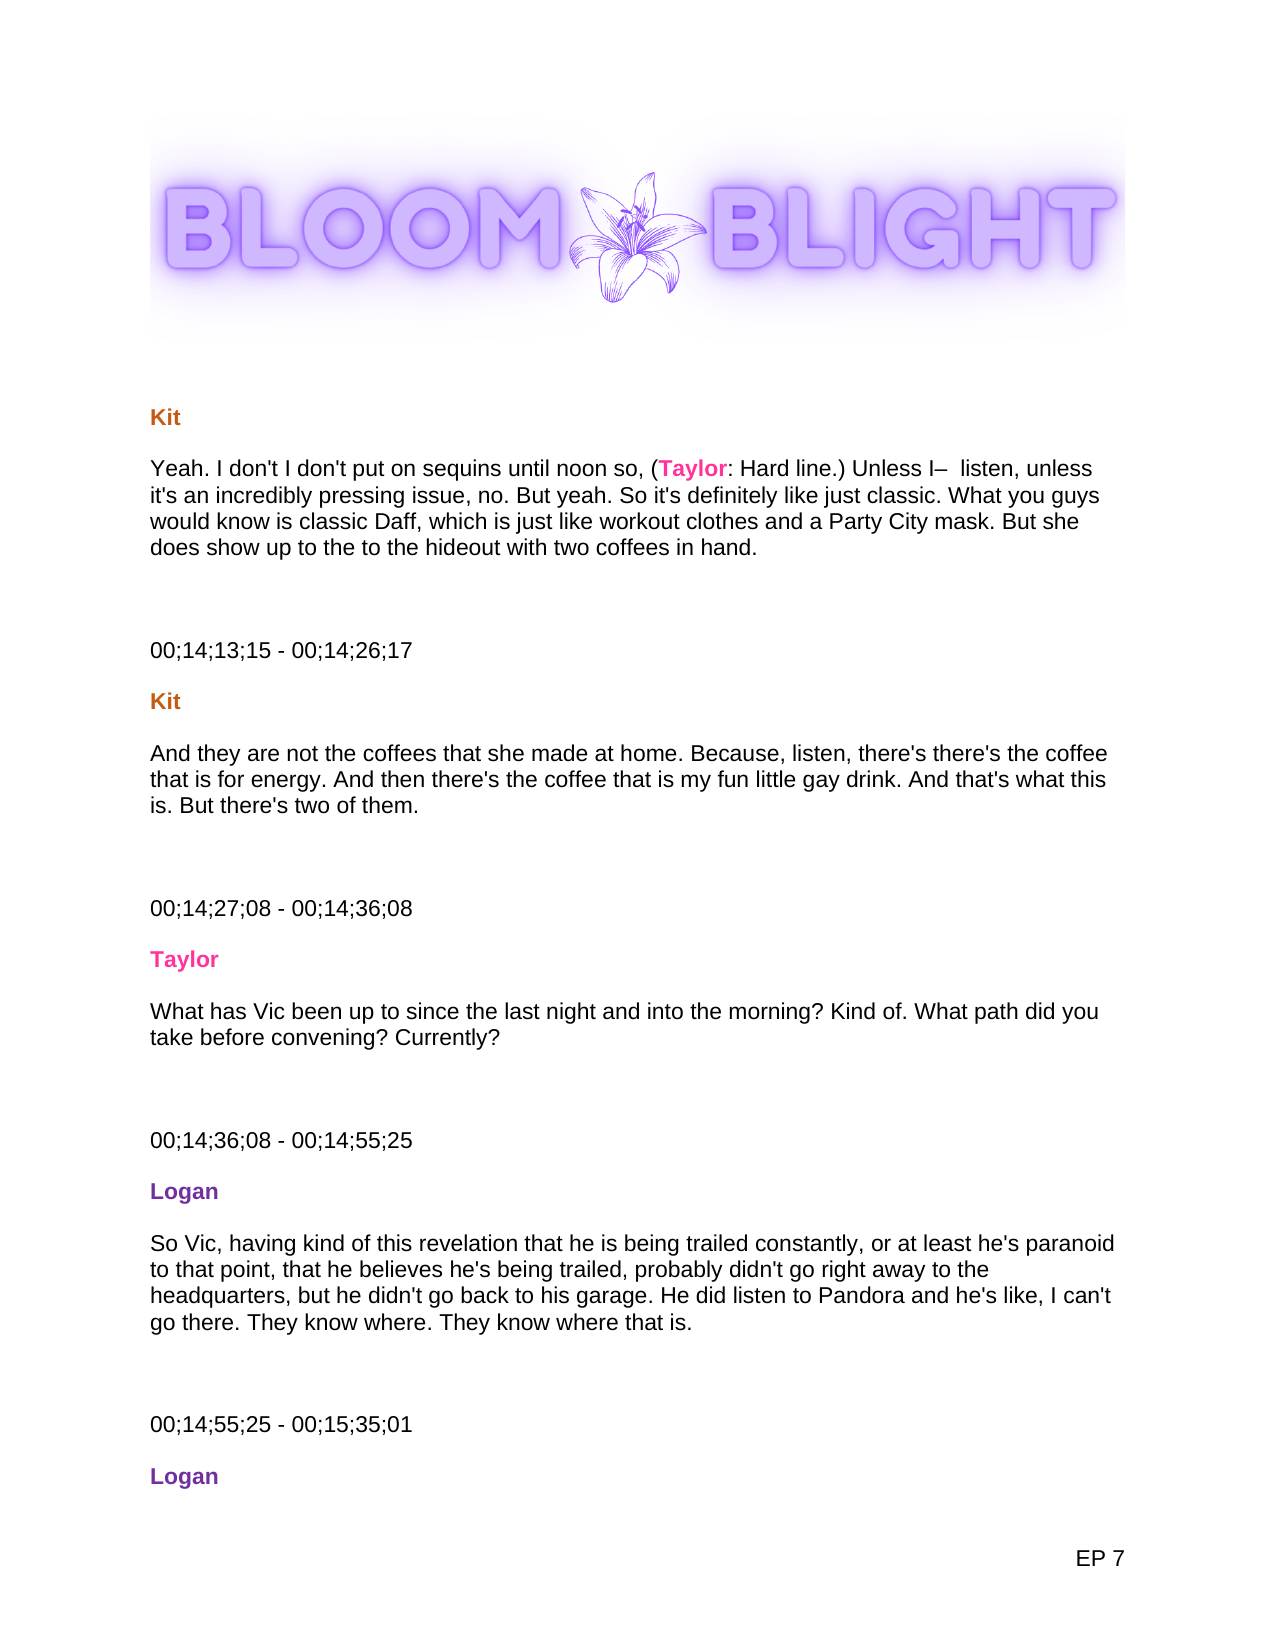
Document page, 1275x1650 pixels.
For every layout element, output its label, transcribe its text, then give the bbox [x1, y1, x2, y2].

text 00;14;13;15 - 00;14;26;17 [150, 637, 1125, 663]
text Taylor [150, 946, 1125, 973]
text Yeah. I don't I don't put on sequins until noon so, (Taylor: Hard line.) Unless I– listen, unless it's an incredibly pressing issue, no. But yeah. So it's definitely like just classic. What you guys would know is classic Daff, which is just like workout clothes and a Party City mask. But she does show up to the to the hideout with two coffees in hand. [150, 455, 1125, 561]
text 00;14;55;25 - 00;15;35;01 [150, 1411, 1125, 1438]
text 00;14;27;08 - 00;14;36;08 [150, 895, 1125, 921]
text What has Vic been up to since the last night and into the morning? Kind of. What path did you take before convening? Currently? [150, 998, 1125, 1051]
text And they are not the coffees that she made at home. Because, listen, there's there's the coffee that is for energy. And then there's the coffee that is my fun little gay drink. And that's what this is. But there's two of them. [150, 740, 1125, 819]
text Logan [150, 1463, 1125, 1489]
picture [150, 75, 1125, 400]
text Kit [150, 404, 1125, 430]
text Logan [150, 1178, 1125, 1204]
text Kit [150, 688, 1125, 715]
text 00;14;36;08 - 00;14;55;25 [150, 1127, 1125, 1153]
text So Vic, having kind of this revelation that he is being trailed constantly, or at least he's paranoid to that point, that he believes he's being trailed, probably didn't go right away to the headquarters, but he didn't go back to his garage. He did listen to Pandora and he's like, I can't go there. They know where. They know where that is. [150, 1229, 1125, 1335]
